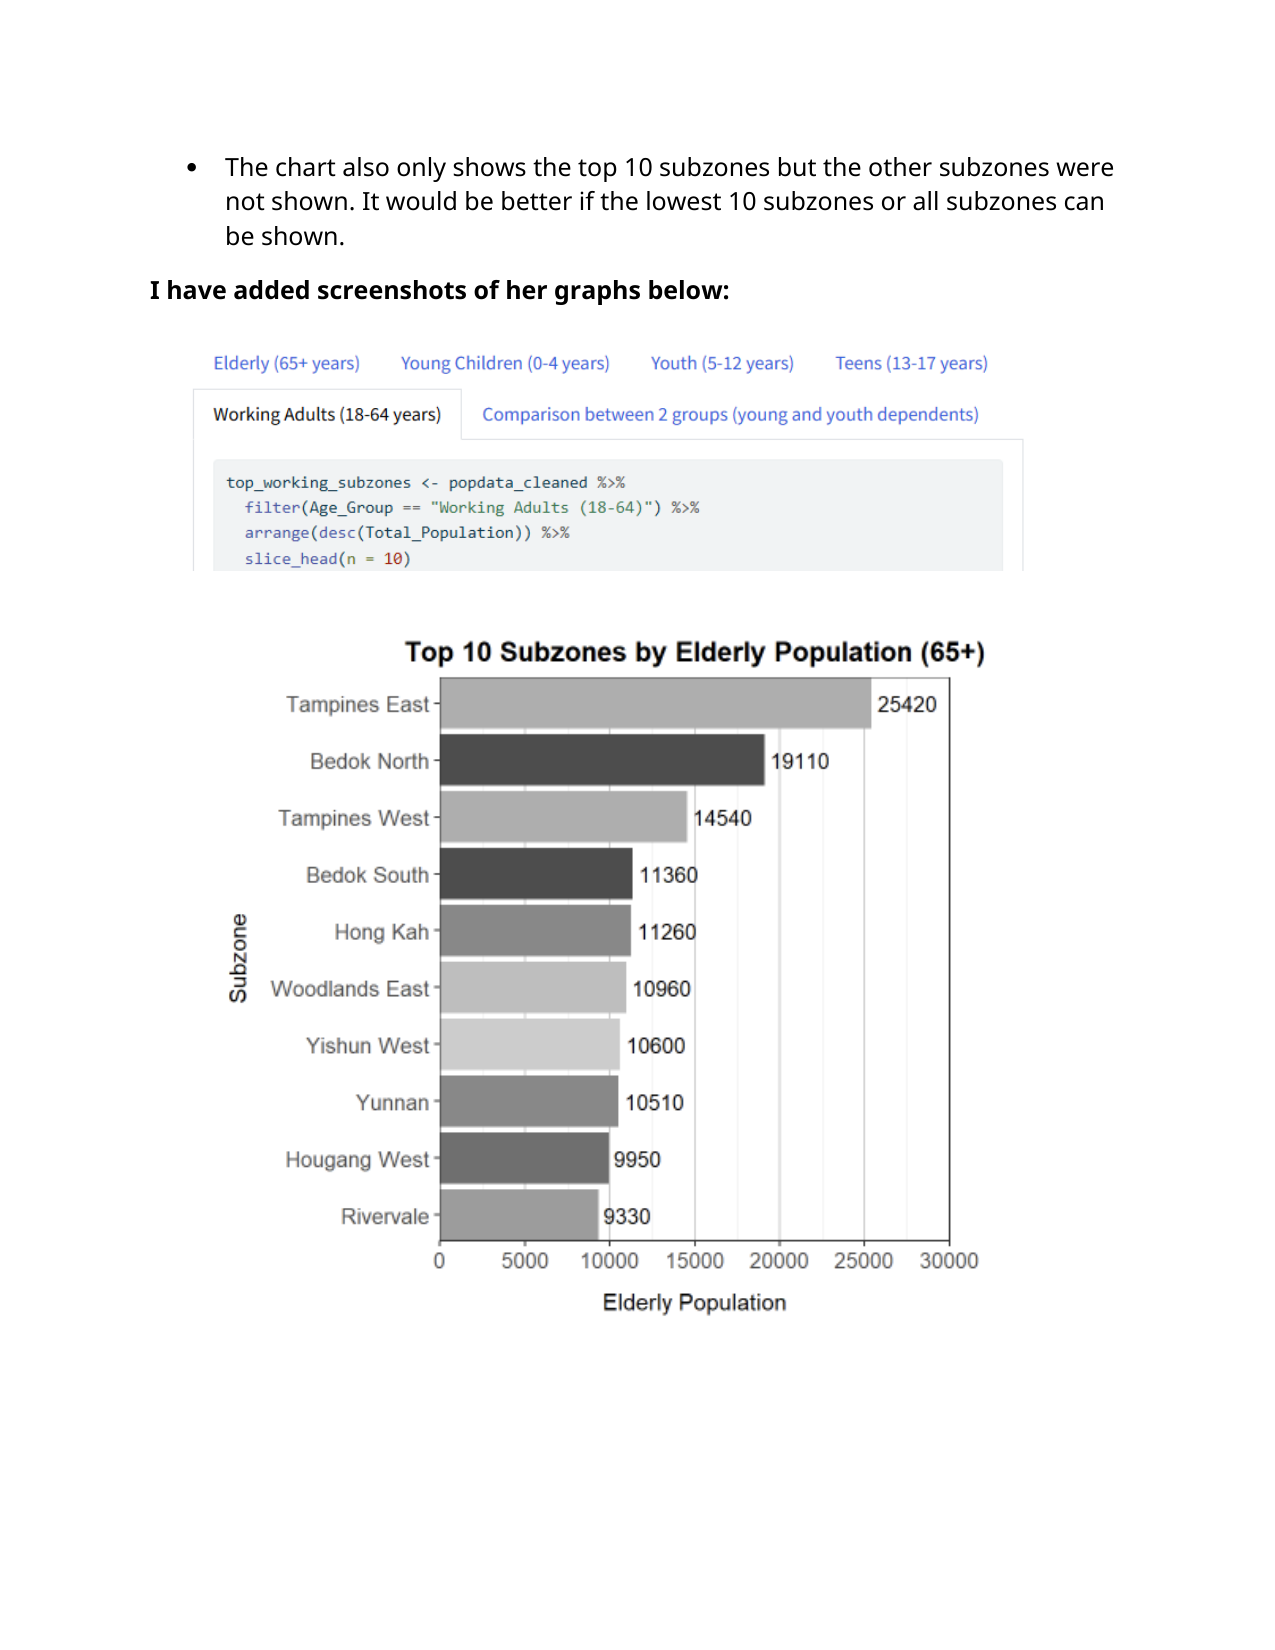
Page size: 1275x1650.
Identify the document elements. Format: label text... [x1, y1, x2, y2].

text I have added screenshots of her graphs below: [150, 273, 1125, 307]
picture [168, 589, 1025, 1335]
picture [168, 325, 1044, 571]
list The chart also only shows the top 10 subzones but the other subzones were not shown. It would be better if the lowest 10 subzones or all subzones can be shown. [187, 150, 1125, 252]
